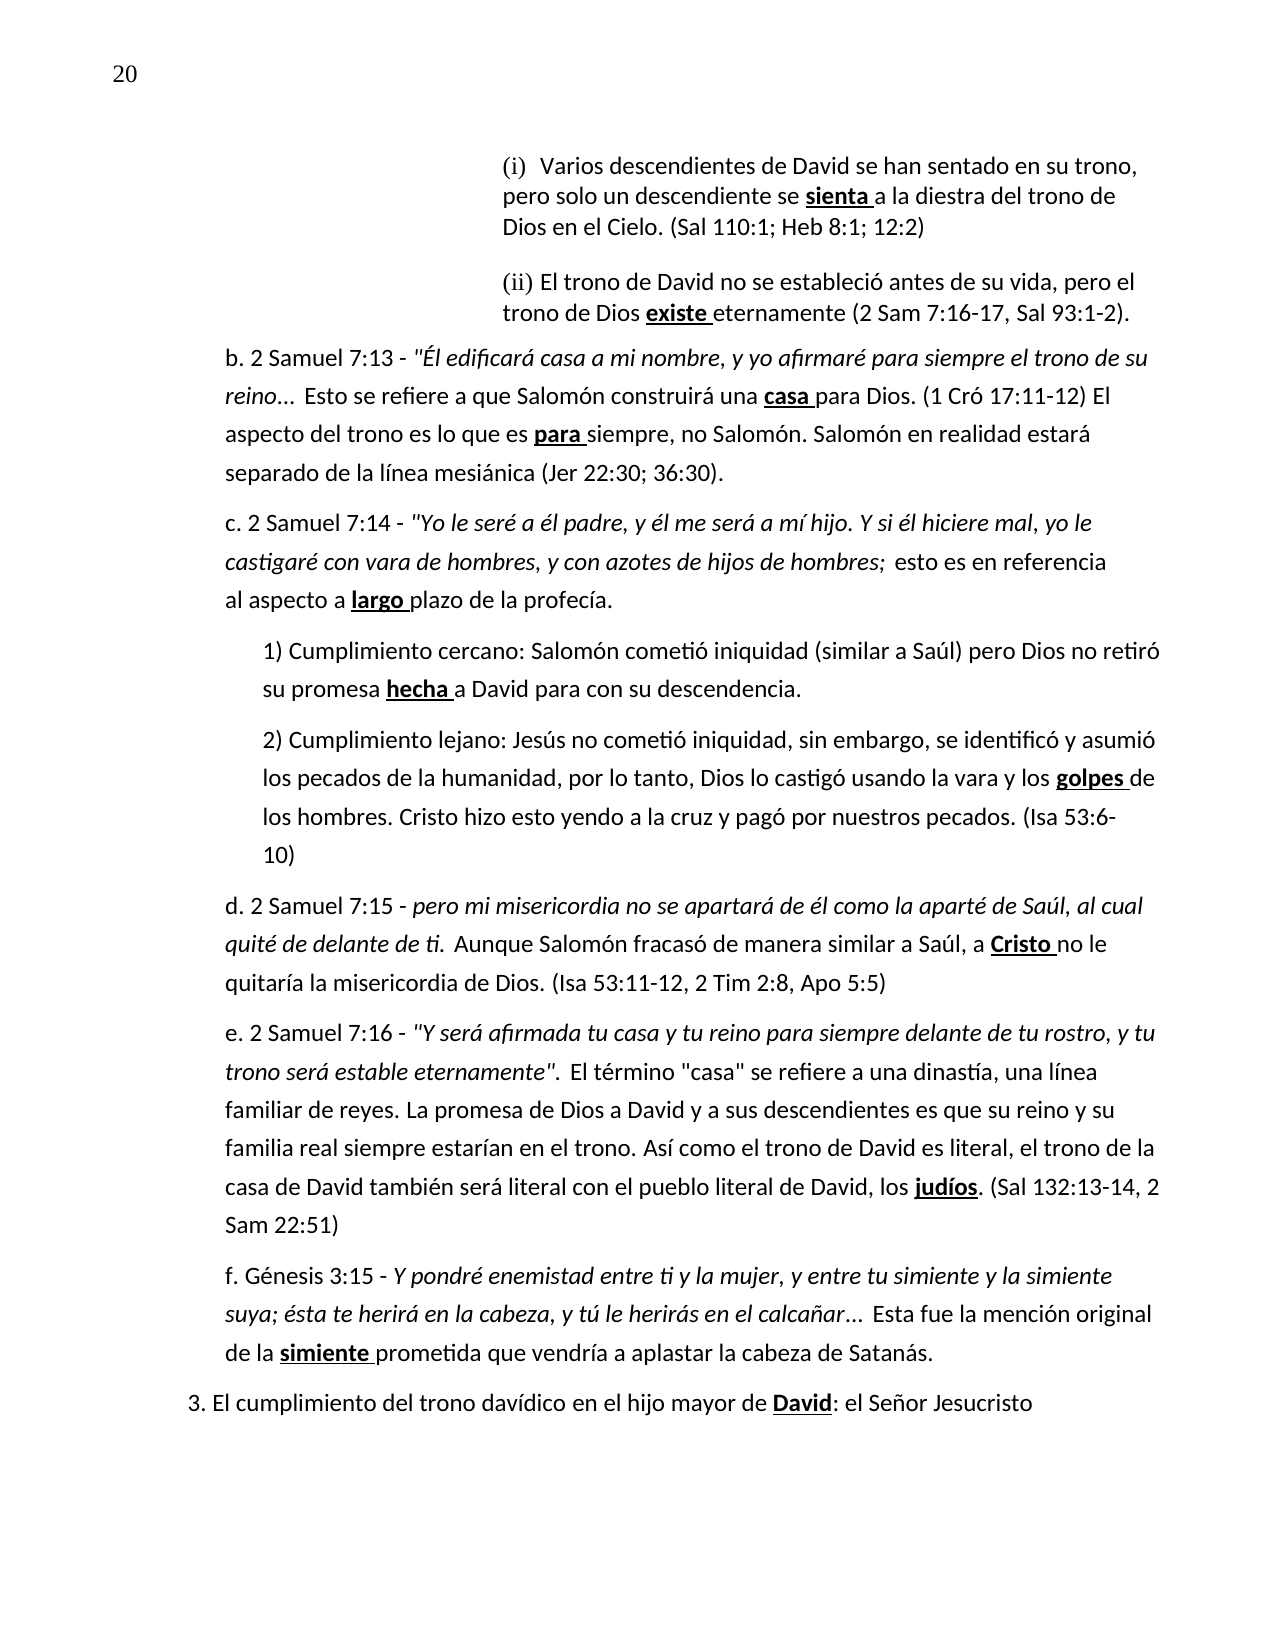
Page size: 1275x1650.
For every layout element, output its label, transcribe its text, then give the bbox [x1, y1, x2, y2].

subtitle c. 2 Samuel 7:14 - "Yo le seré a él padre, y él me será a mí hijo. Y si él hiciere mal, yo le castigaré con vara de hombres, y con azotes de hijos de hombres; esto es en referencia al aspecto a largo plazo de la profecía. [225, 500, 1162, 615]
subtitle f. Génesis 3:15 - Y pondré enemistad entre ti y la mujer, y entre tu simiente y la simiente suya; ésta te herirá en la cabeza, y tú le herirás en el calcañar... Esta fue la mención original de la simiente prometida que vendría a aplastar la cabeza de Satanás. [225, 1252, 1162, 1367]
subtitle e. 2 Samuel 7:16 - "Y será afirmada tu casa y tu reino para siempre delante de tu rostro, y tu trono será estable eternamente". El término "casa" se refiere a una dinastía, una línea familiar de reyes. La promesa de Dios a David y a sus descendientes es que su reino y su familia real siempre estarían en el trono. Así como el trono de David es literal, el trono de la casa de David también será literal con el pueblo literal de David, los judíos. (Sal 132:13-14, 2 Sam 22:51) [225, 1010, 1162, 1240]
subtitle 3. El cumplimiento del trono davídico en el hijo mayor de David: el Señor Jesucristo [187, 1380, 1162, 1418]
subtitle Varios descendientes de David se han sentado en su trono, pero solo un descendiente se sienta a la diestra del trono de Dios en el Cielo. (Sal 110:1; Heb 8:1; 12:2) [502, 150, 1162, 242]
subtitle 1) Cumplimiento cercano: Salomón cometió iniquidad (similar a Saúl) pero Dios no retiró su promesa hecha a David para con su descendencia. [262, 627, 1162, 704]
subtitle El trono de David no se estableció antes de su vida, pero el trono de Dios existe eternamente (2 Sam 7:16-17, Sal 93:1-2). [502, 267, 1162, 328]
subtitle 2) Cumplimiento lejano: Jesús no cometió iniquidad, sin embargo, se identificó y asumió los pecados de la humanidad, por lo tanto, Dios lo castigó usando la vara y los golpes de los hombres. Cristo hizo esto yendo a la cruz y pagó por nuestros pecados. (Isa 53:6-10) [262, 716, 1162, 870]
subtitle b. 2 Samuel 7:13 - "Él edificará casa a mi nombre, y yo afirmaré para siempre el trono de su reino... Esto se refiere a que Salomón construirá una casa para Dios. (1 Cró 17:11-12) El aspecto del trono es lo que es para siempre, no Salomón. Salomón en realidad estará separado de la línea mesiánica (Jer 22:30; 36:30). [225, 334, 1162, 487]
subtitle d. 2 Samuel 7:15 - pero mi misericordia no se apartará de él como la aparté de Saúl, al cual quité de delante de ti. Aunque Salomón fracasó de manera similar a Saúl, a Cristo no le quitaría la misericordia de Dios. (Isa 53:11-12, 2 Tim 2:8, Apo 5:5) [225, 882, 1162, 997]
